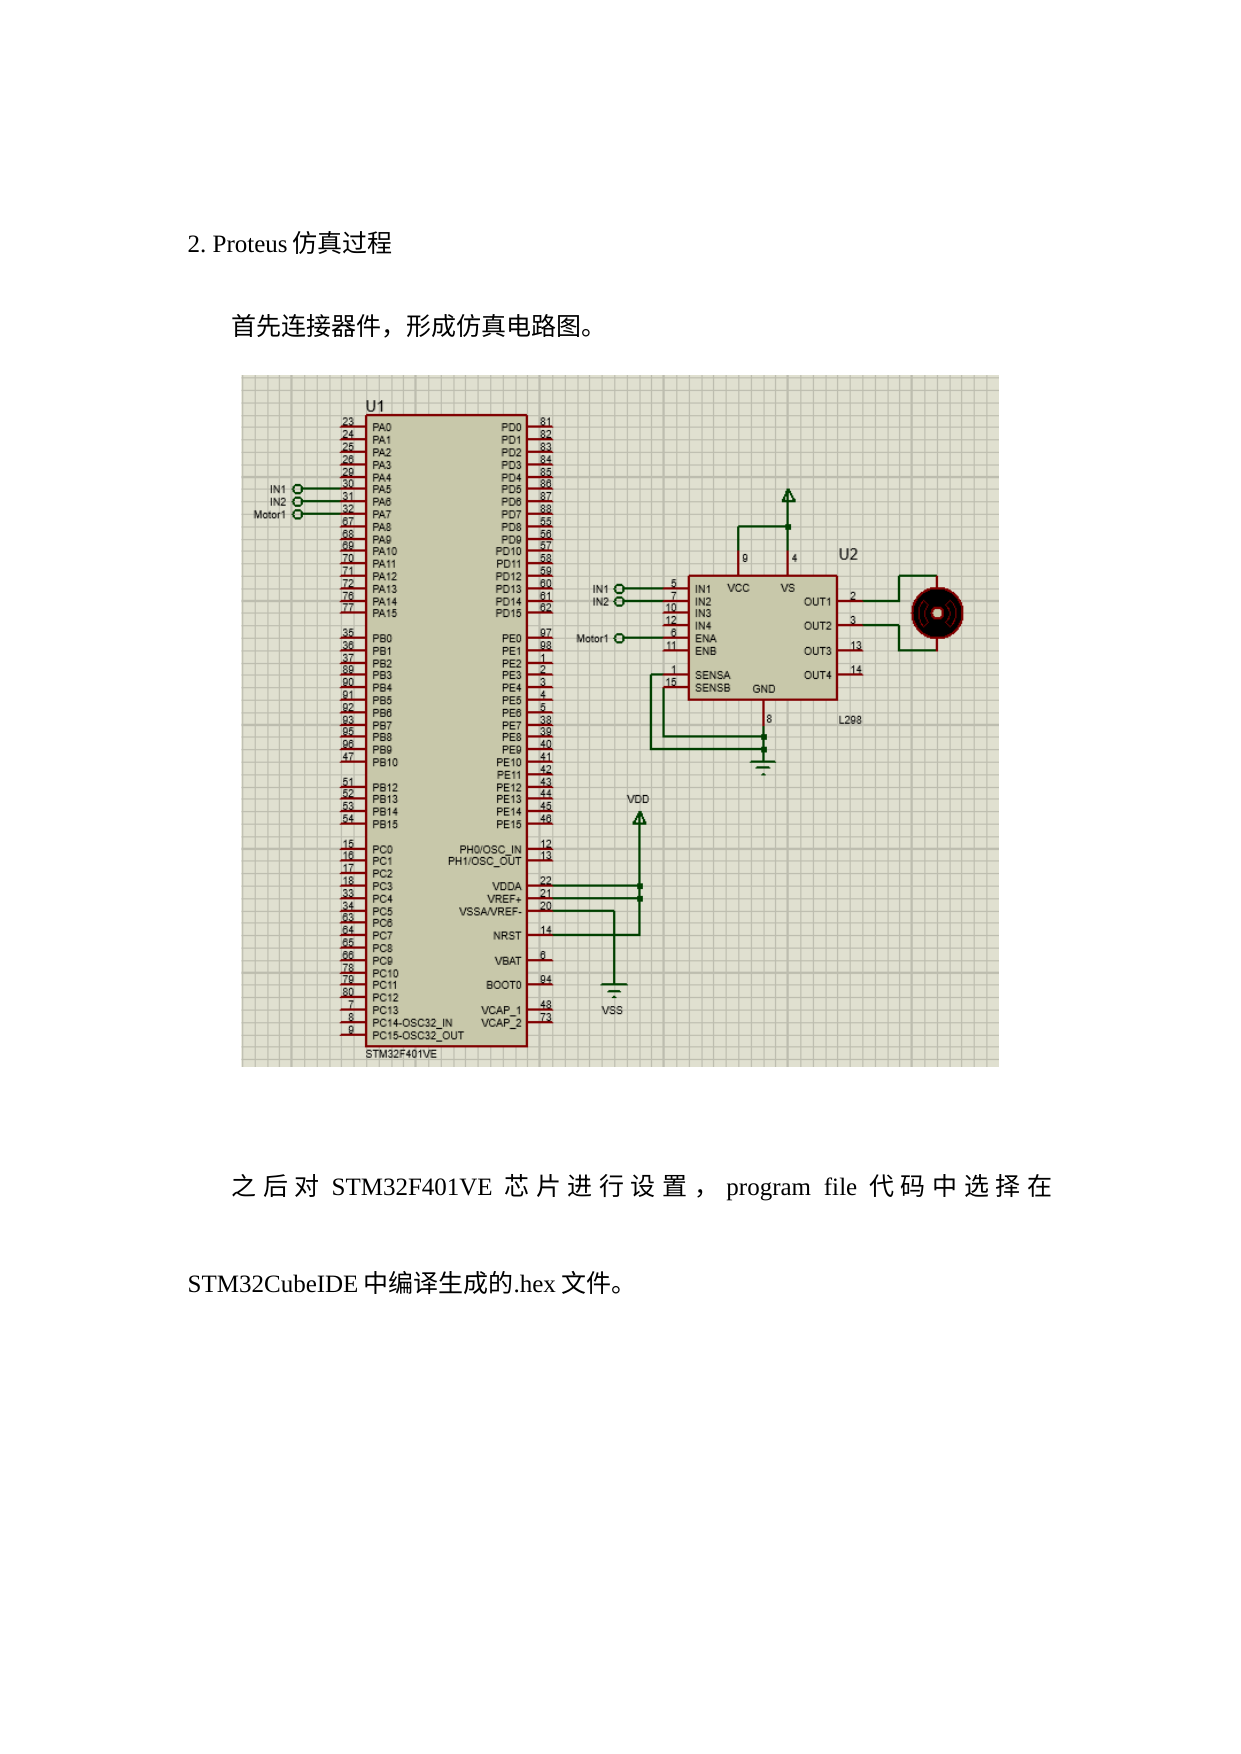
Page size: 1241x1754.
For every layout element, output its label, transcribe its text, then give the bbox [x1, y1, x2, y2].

text 2. Proteus仿真过程 [187, 209, 1053, 274]
text 之后对STM32F401VE芯片进行设置，program file代码中选择在STM32CubeIDE中编译生成的.hex文件。 [187, 1152, 1053, 1314]
text 首先连接器件，形成仿真电路图。 [187, 292, 1053, 357]
picture [241, 375, 999, 1067]
